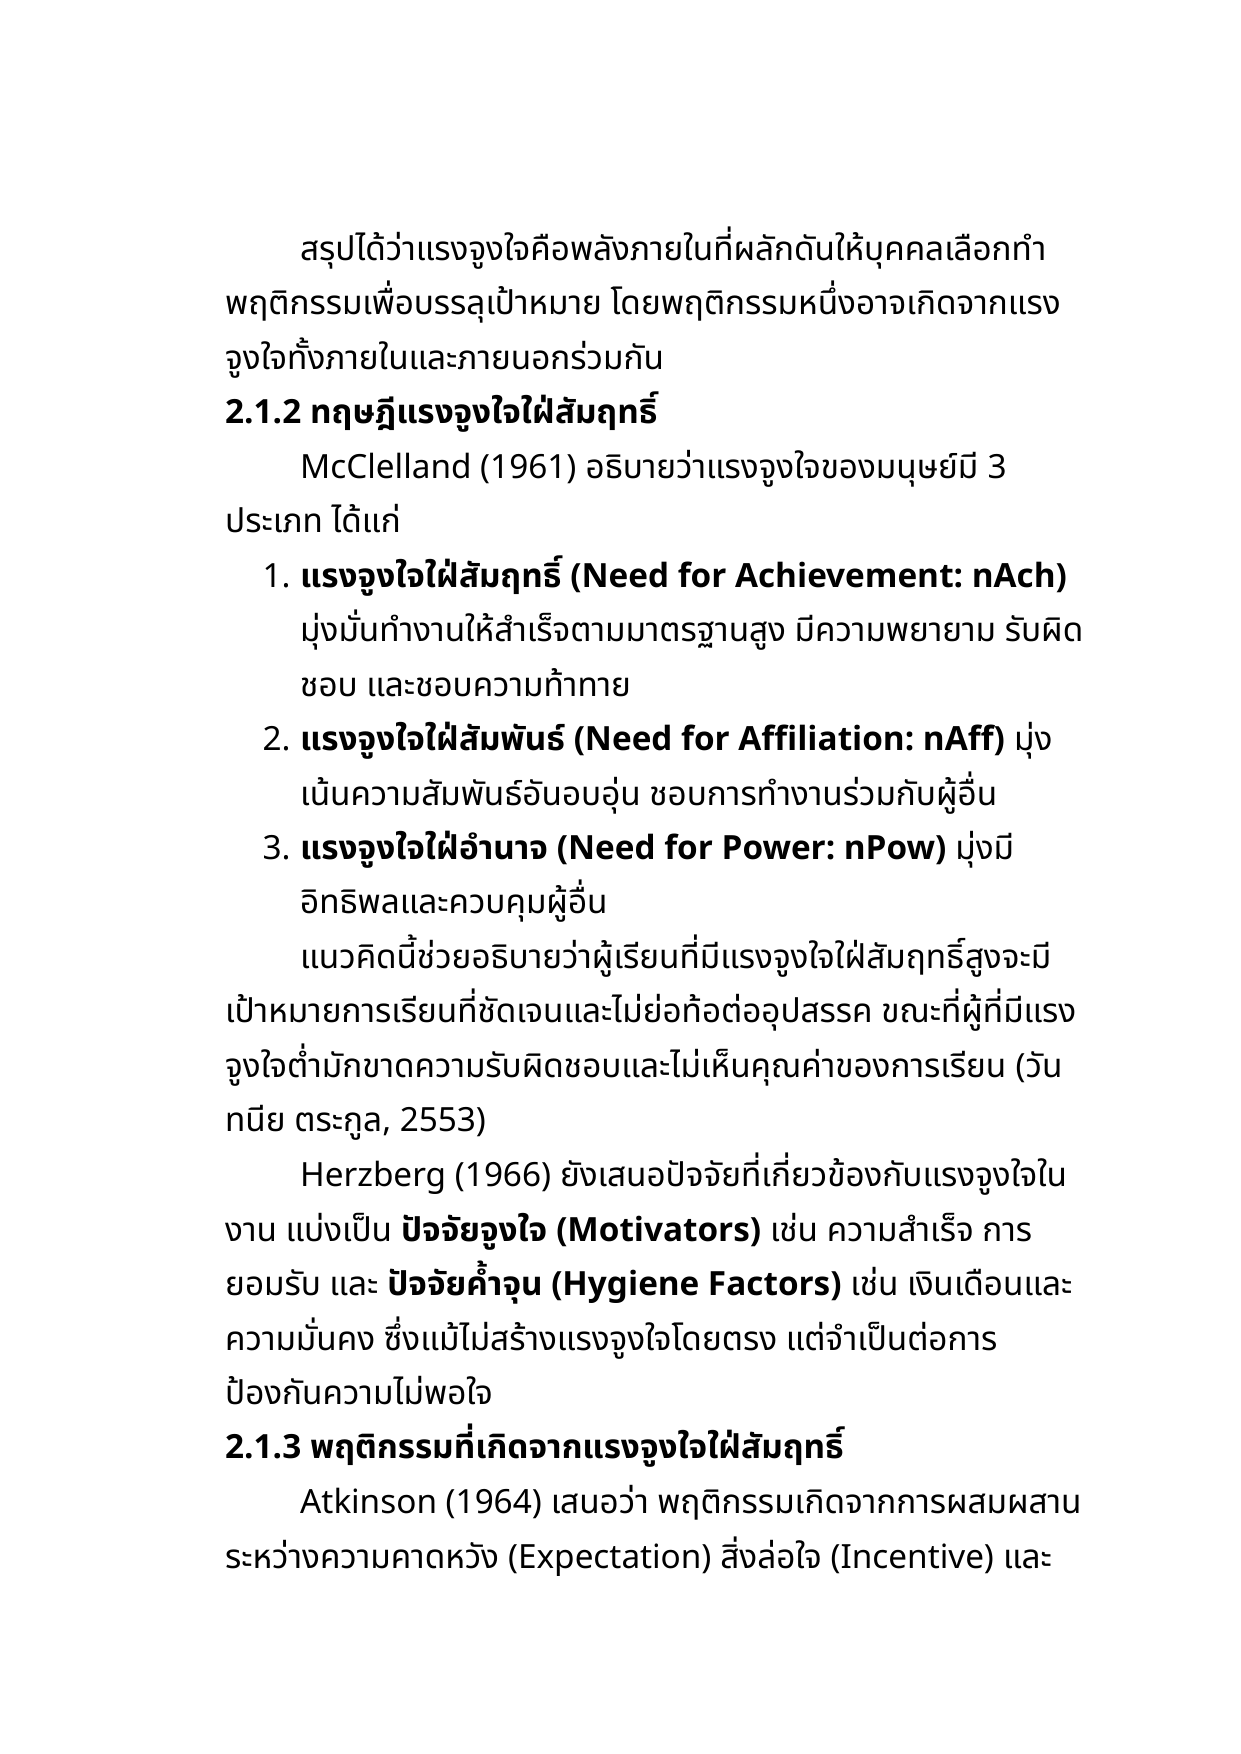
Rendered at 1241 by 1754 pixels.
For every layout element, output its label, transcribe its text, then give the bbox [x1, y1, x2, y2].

text สรุปได้ว่าแรงจูงใจคือพลังภายในที่ผลักดันให้บุคคลเลือกทำพฤติกรรมเพื่อบรรลุเป้าหมาย โดยพฤติกรรมหนึ่งอาจเกิดจากแรงจูงใจทั้งภายในและภายนอกร่วมกัน [225, 225, 1090, 384]
text Herzberg (1966) ยังเสนอปัจจัยที่เกี่ยวข้องกับแรงจูงใจในงาน แบ่งเป็น ปัจจัยจูงใจ (Motivators) เช่น ความสำเร็จ การยอมรับ และ ปัจจัยค้ำจุน (Hygiene Factors) เช่น เงินเดือนและความมั่นคง ซึ่งแม้ไม่สร้างแรงจูงใจโดยตรง แต่จำเป็นต่อการป้องกันความไม่พอใจ [225, 1151, 1090, 1419]
list แรงจูงใจใฝ่สัมฤทธิ์ (Need for Achievement: nAch) มุ่งมั่นทำงานให้สำเร็จตามมาตรฐานสูง มีความพยายาม รับผิดชอบ และชอบความท้าทาย [262, 552, 1090, 711]
list แรงจูงใจใฝ่สัมพันธ์ (Need for Affiliation: nAff) มุ่งเน้นความสัมพันธ์อันอบอุ่น ชอบการทำงานร่วมกับผู้อื่น [262, 715, 1090, 820]
text 2.1.3 พฤติกรรมที่เกิดจากแรงจูงใจใฝ่สัมฤทธิ์ [225, 1423, 1090, 1474]
text McClelland (1961) อธิบายว่าแรงจูงใจของมนุษย์มี 3 ประเภท ได้แก่ [225, 443, 1090, 548]
text 2.1.2 ทฤษฎีแรงจูงใจใฝ่สัมฤทธิ์ [225, 388, 1090, 439]
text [225, 1478, 1090, 1583]
text แนวคิดนี้ช่วยอธิบายว่าผู้เรียนที่มีแรงจูงใจใฝ่สัมฤทธิ์สูงจะมีเป้าหมายการเรียนที่ชัดเจนและไม่ย่อท้อต่ออุปสรรค ขณะที่ผู้ที่มีแรงจูงใจต่ำมักขาดความรับผิดชอบและไม่เห็นคุณค่าของการเรียน (วันทนีย ตระกูล, 2553) [225, 933, 1090, 1147]
list แรงจูงใจใฝ่อำนาจ (Need for Power: nPow) มุ่งมีอิทธิพลและควบคุมผู้อื่น [262, 824, 1090, 929]
